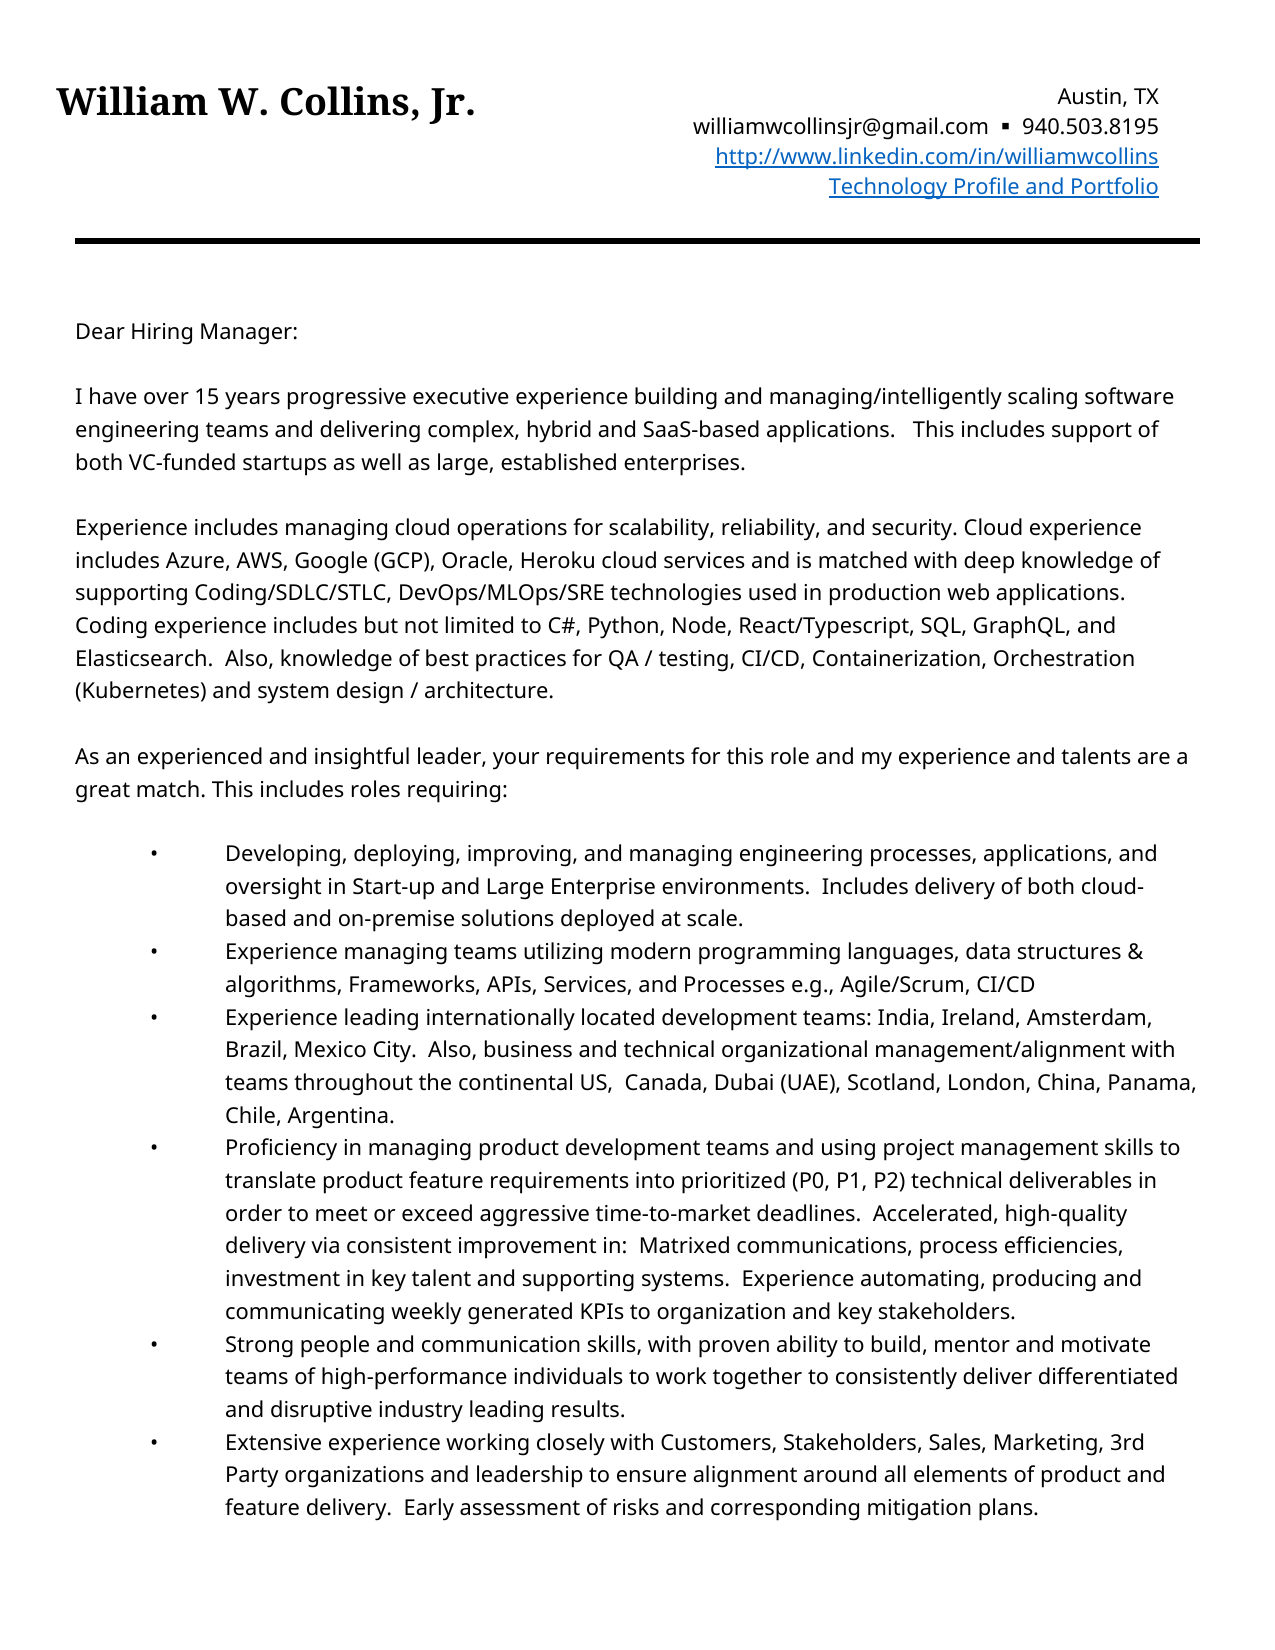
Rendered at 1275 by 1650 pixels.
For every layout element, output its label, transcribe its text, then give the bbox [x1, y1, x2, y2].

list Developing, deploying, improving, and managing engineering processes, applications, and oversight in Start-up and Large Enterprise environments. Includes delivery of both cloud-based and on-premise solutions deployed at scale. [150, 838, 1200, 933]
text As an experienced and insightful leader, your requirements for this role and my experience and talents are a great match. This includes roles requiring: [75, 741, 1200, 803]
table_header William W. Collins, Jr. [45, 75, 507, 200]
list Strong people and communication skills, with proven ability to build, mentor and motivate teams of high-performance individuals to work together to consistently deliver differentiated and disruptive industry leading results. [150, 1328, 1200, 1424]
list Experience managing teams utilizing modern programming languages, data structures & algorithms, Frameworks, APIs, Services, and Processes e.g., Agile/Scrum, CI/CD [150, 936, 1200, 998]
list Experience leading internationally located development teams: India, Ireland, Amsterdam, Brazil, Mexico City. Also, business and technical organizational management/alignment with teams throughout the continental US, Canada, Dubai (UAE), Scotland, London, China, Panama, Chile, Argentina. [150, 1001, 1200, 1129]
text I have over 15 years progressive executive experience building and managing/intelligently scaling software engineering teams and delivering complex, hybrid and SaaS-based applications. This includes support of both VC-funded startups as well as large, established enterprises. [75, 381, 1200, 476]
text Dear Hiring Manager: [75, 316, 1200, 346]
table_header Austin, TX williamwcollinsjr@gmail.com 940.503.8195 http://www.linkedin.com/in/williamwcollins Technology Profile and Portfolio [507, 75, 1170, 200]
list Proficiency in managing product development teams and using project management skills to translate product feature requirements into prioritized (P0, P1, P2) technical deliverables in order to meet or exceed aggressive time-to-market deadlines. Accelerated, high-quality delivery via consistent improvement in: Matrixed communications, process efficiencies, investment in key talent and supporting systems. Experience automating, producing and communicating weekly generated KPIs to organization and key stakeholders. [150, 1132, 1200, 1326]
text Experience includes managing cloud operations for scalability, reliability, and security. Cloud experience includes Azure, AWS, Google (GCP), Oracle, Heroku cloud services and is matched with deep knowledge of supporting Coding/SDLC/STLC, DevOps/MLOps/SRE technologies used in production web applications. Coding experience includes but not limited to C#, Python, Node, React/Typescript, SQL, GraphQL, and Elasticsearch. Also, knowledge of best practices for QA / testing, CI/CD, Containerization, Orchestration (Kubernetes) and system design / architecture. [75, 512, 1200, 705]
list Extensive experience working closely with Customers, Stakeholders, Sales, Marketing, 3rd Party organizations and leadership to ensure alignment around all elements of product and feature delivery. Early assessment of risks and corresponding mitigation plans. [150, 1427, 1200, 1522]
